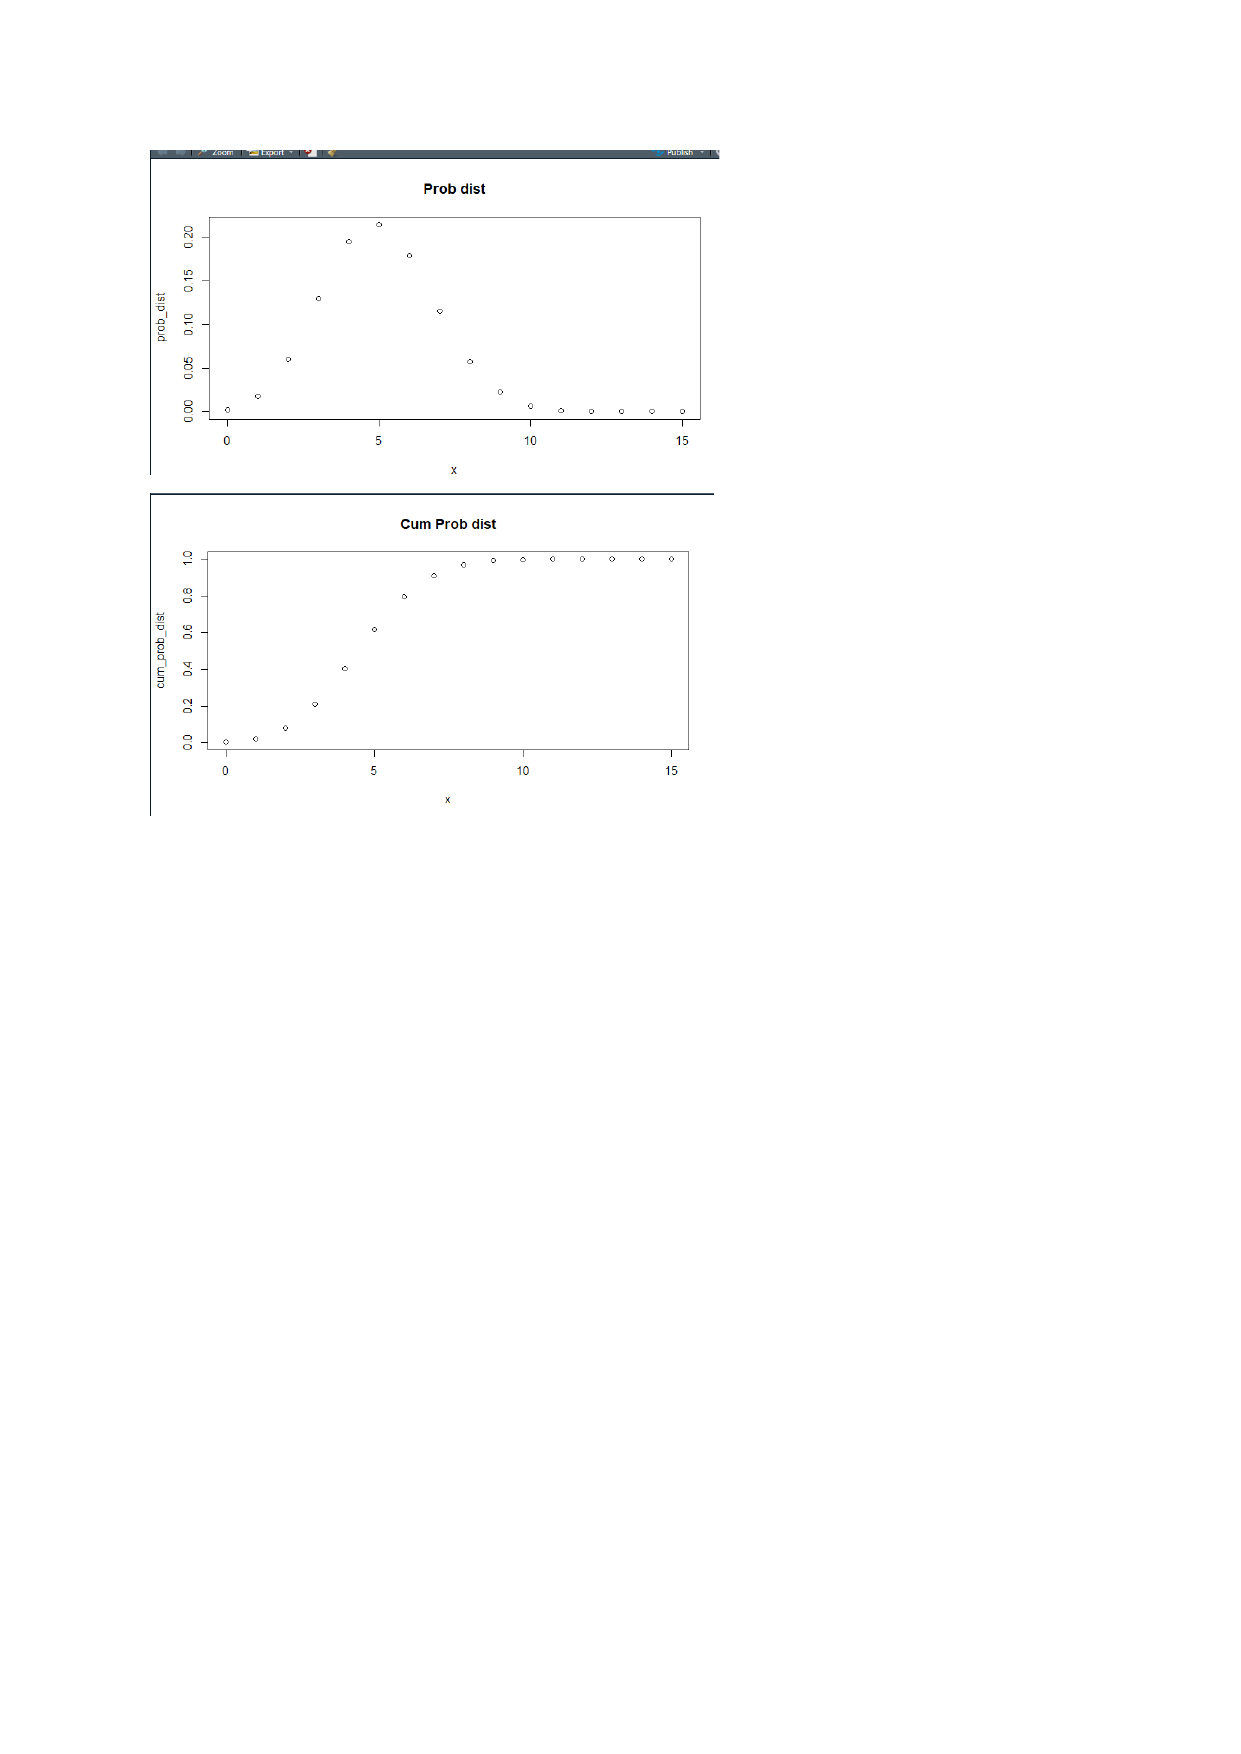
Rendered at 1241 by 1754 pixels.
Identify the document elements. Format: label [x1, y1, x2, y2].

picture [150, 493, 714, 816]
picture [150, 150, 720, 475]
